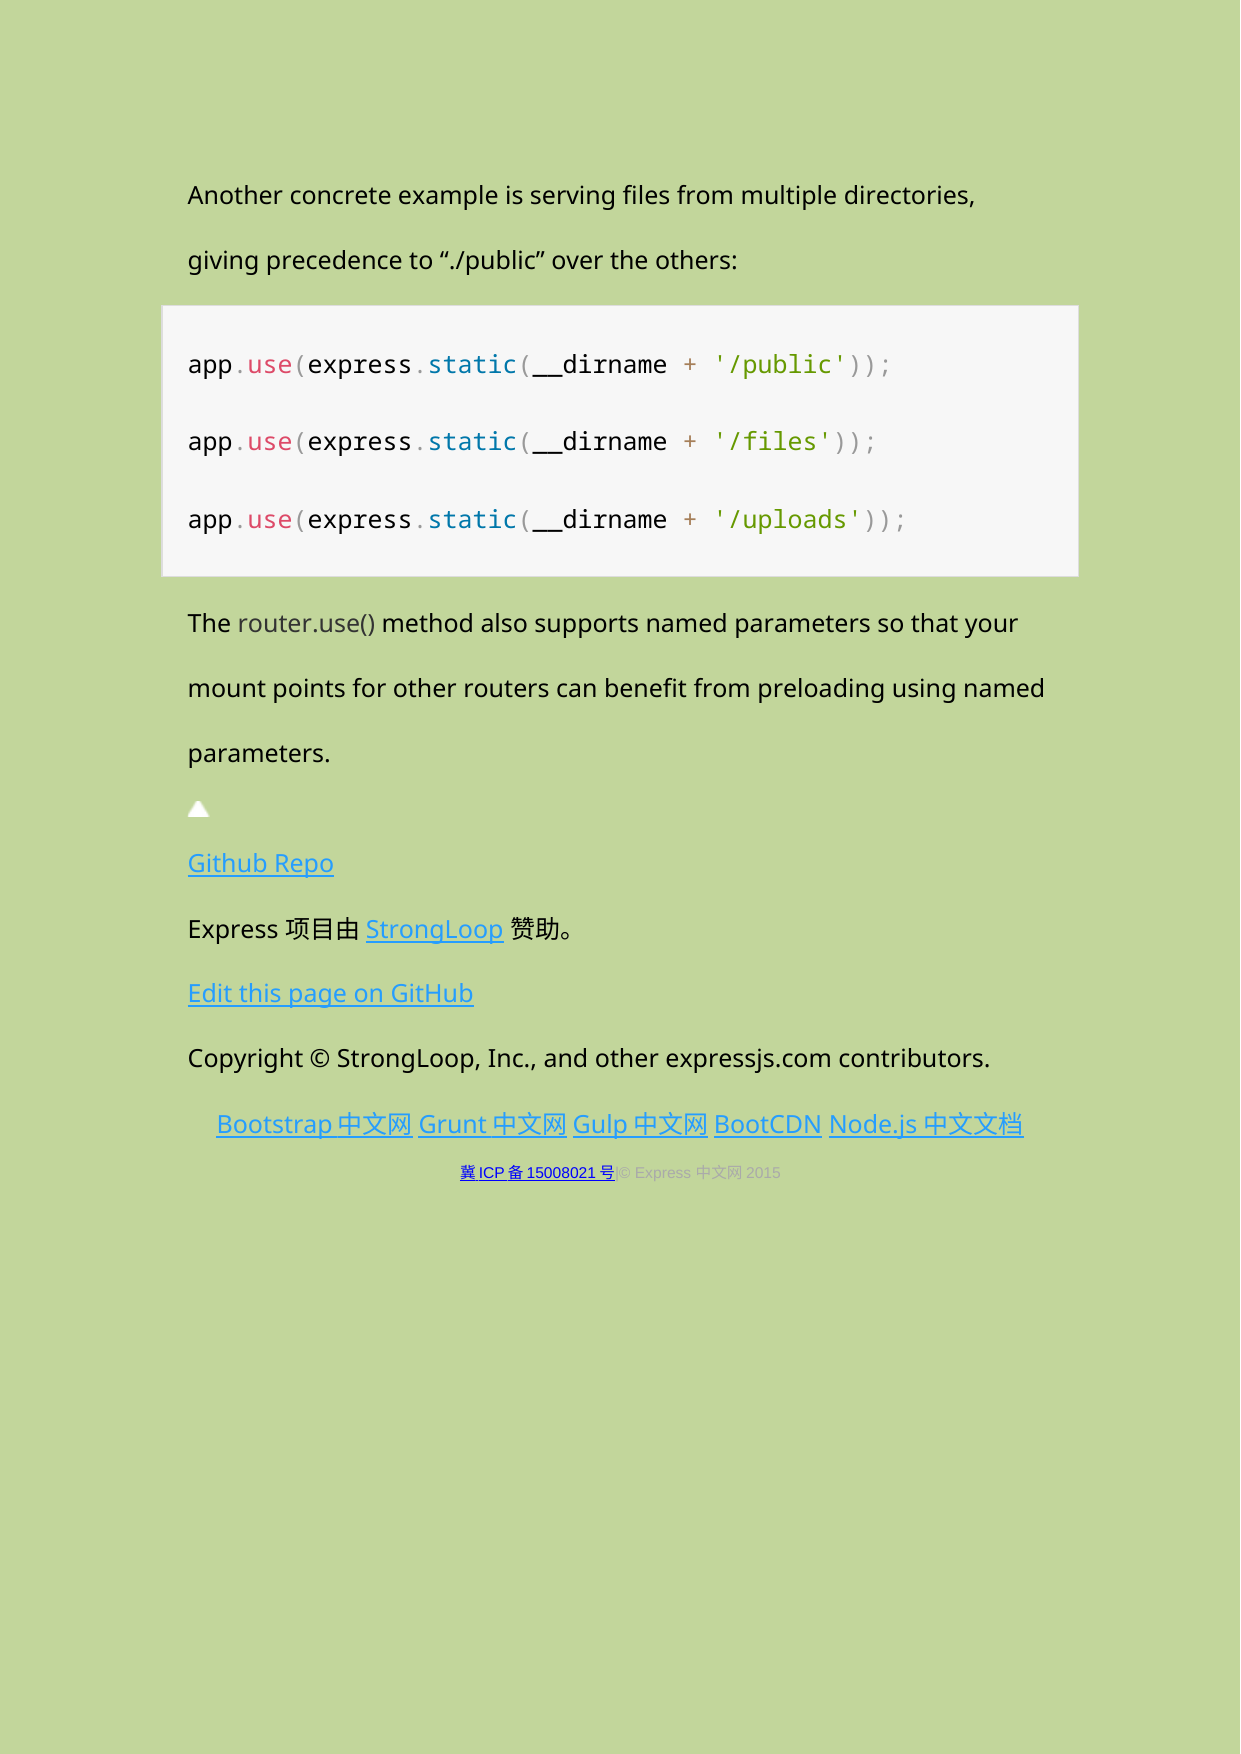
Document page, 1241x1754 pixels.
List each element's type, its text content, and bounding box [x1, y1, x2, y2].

text app.use(express.static(__dirname + '/public')); [163, 306, 1078, 382]
text Express 项目由 StrongLoop 赞助。 [187, 896, 1053, 961]
text app.use(express.static(__dirname + '/uploads')); [163, 460, 1078, 576]
picture [187, 801, 210, 817]
text Copyright © StrongLoop, Inc., and other expressjs.com contributors. [187, 1026, 1053, 1091]
text Github Repo [187, 831, 1053, 896]
text 冀ICP备15008021号|© Express 中文网 2015 [187, 1156, 1053, 1188]
text app.use(express.static(__dirname + '/files')); [163, 382, 1078, 460]
text The router.use() method also supports named parameters so that your mount points for other routers can benefit from preloading using named parameters. [187, 590, 1053, 785]
text Edit this page on GitHub [187, 961, 1053, 1026]
text Bootstrap中文网 Grunt中文网 Gulp中文网 BootCDN Node.js 中文文档 [187, 1091, 1053, 1156]
text Another concrete example is serving files from multiple directories, giving precedence to “./public” over the others: [187, 162, 1053, 292]
